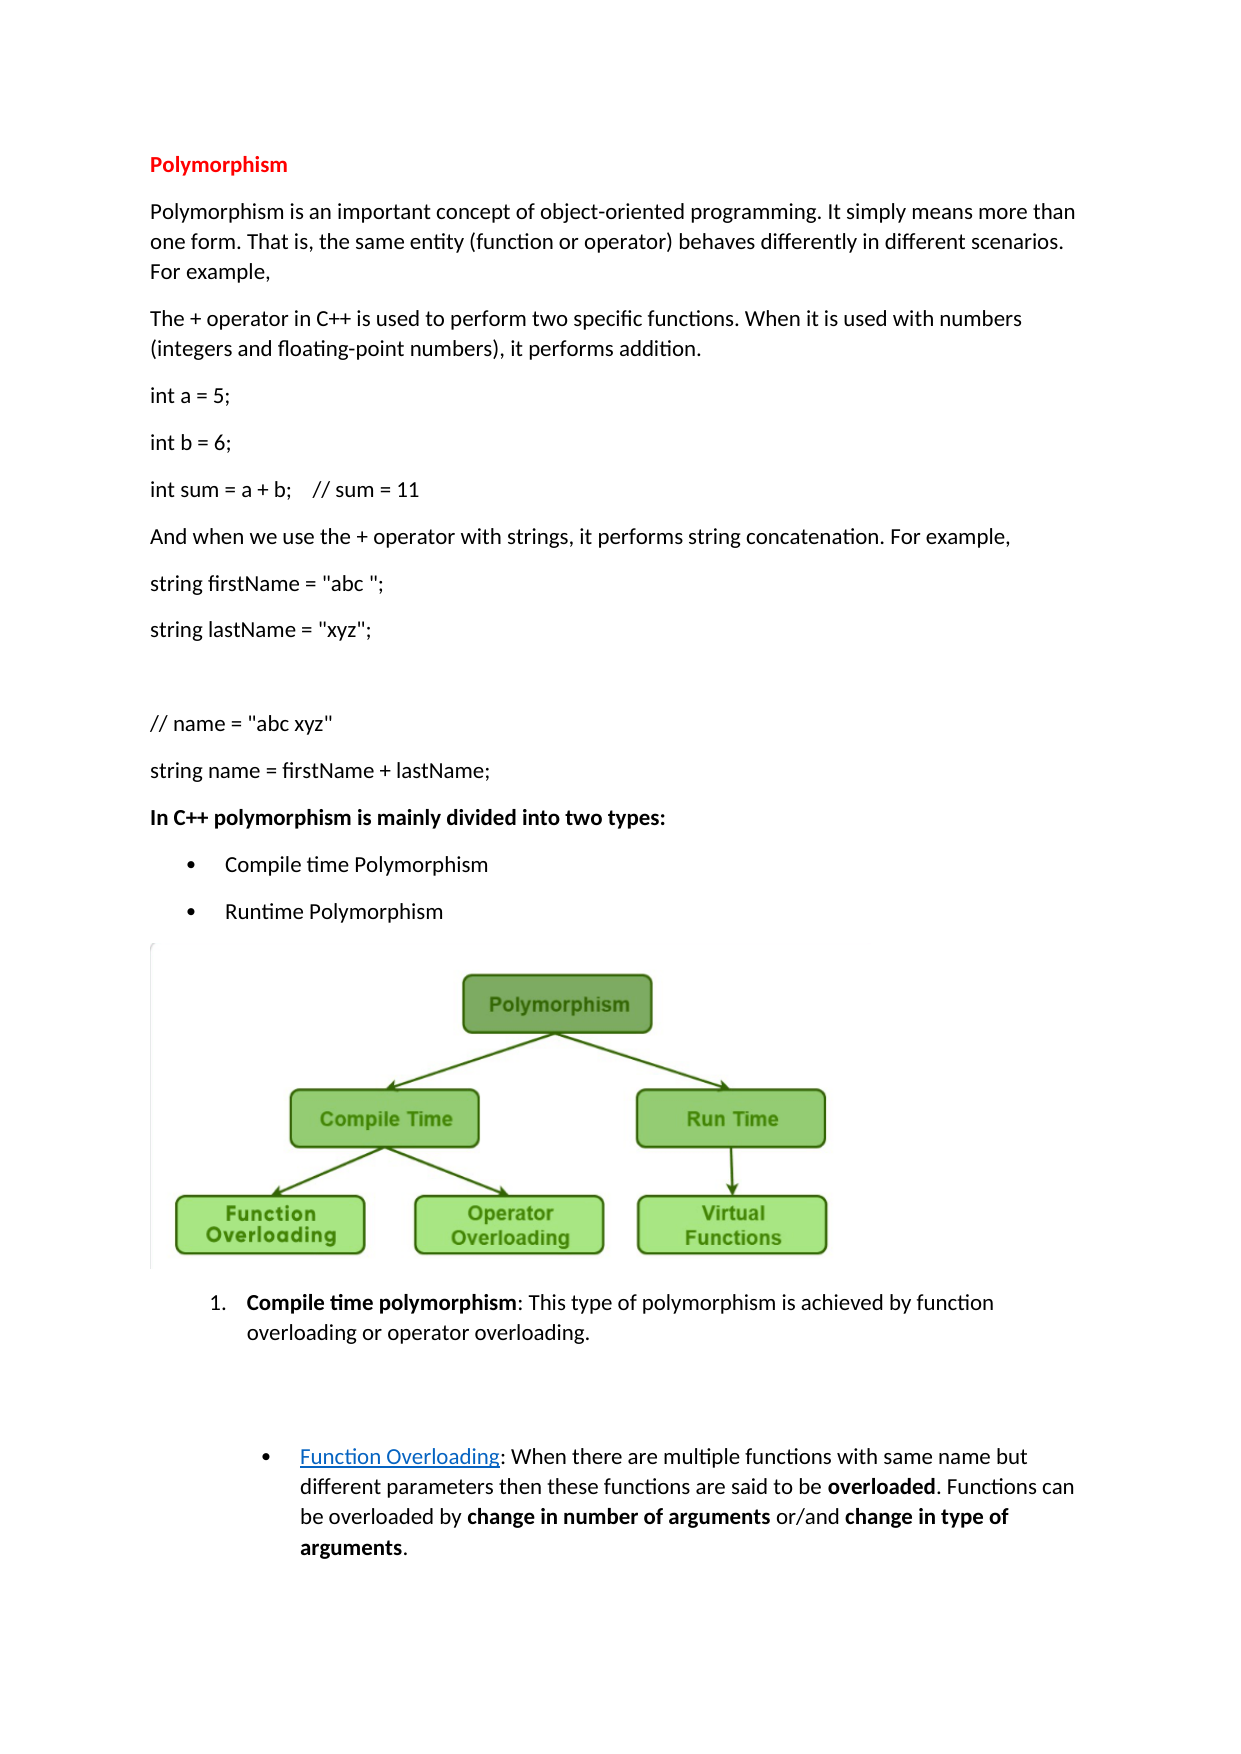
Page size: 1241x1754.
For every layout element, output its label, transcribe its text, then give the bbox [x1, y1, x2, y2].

list Compile time Polymorphism [187, 850, 1090, 878]
text string firstName = "abc "; [150, 569, 1090, 597]
text string lastName = "xyz"; [150, 616, 1090, 644]
text int b = 6; [150, 428, 1090, 456]
list Runtime Polymorphism [187, 897, 1090, 925]
text string name = firstName + lastName; [150, 756, 1090, 784]
text int a = 5; [150, 381, 1090, 409]
picture [150, 943, 872, 1269]
list Function Overloading: When there are multiple functions with same name but different parameters then these functions are said to be overloaded. Functions can be overloaded by change in number of arguments or/and change in type of arguments. [262, 1442, 1090, 1591]
text Polymorphism is an important concept of object-oriented programming. It simply means more than one form. That is, the same entity (function or operator) behaves differently in different scenarios. For example, [150, 197, 1090, 285]
text And when we use the + operator with strings, it performs string concatenation. For example, [150, 522, 1090, 550]
text // name = "abc xyz" [150, 709, 1090, 737]
text Polymorphism [150, 150, 1090, 178]
text The + operator in C++ is used to perform two specific functions. When it is used with numbers (integers and floating-point numbers), it performs addition. [150, 304, 1090, 362]
list Compile time polymorphism: This type of polymorphism is achieved by function overloading or operator overloading. [209, 1288, 1090, 1346]
text In C++ polymorphism is mainly divided into two types: [150, 803, 1090, 831]
text int sum = a + b; // sum = 11 [150, 475, 1090, 503]
